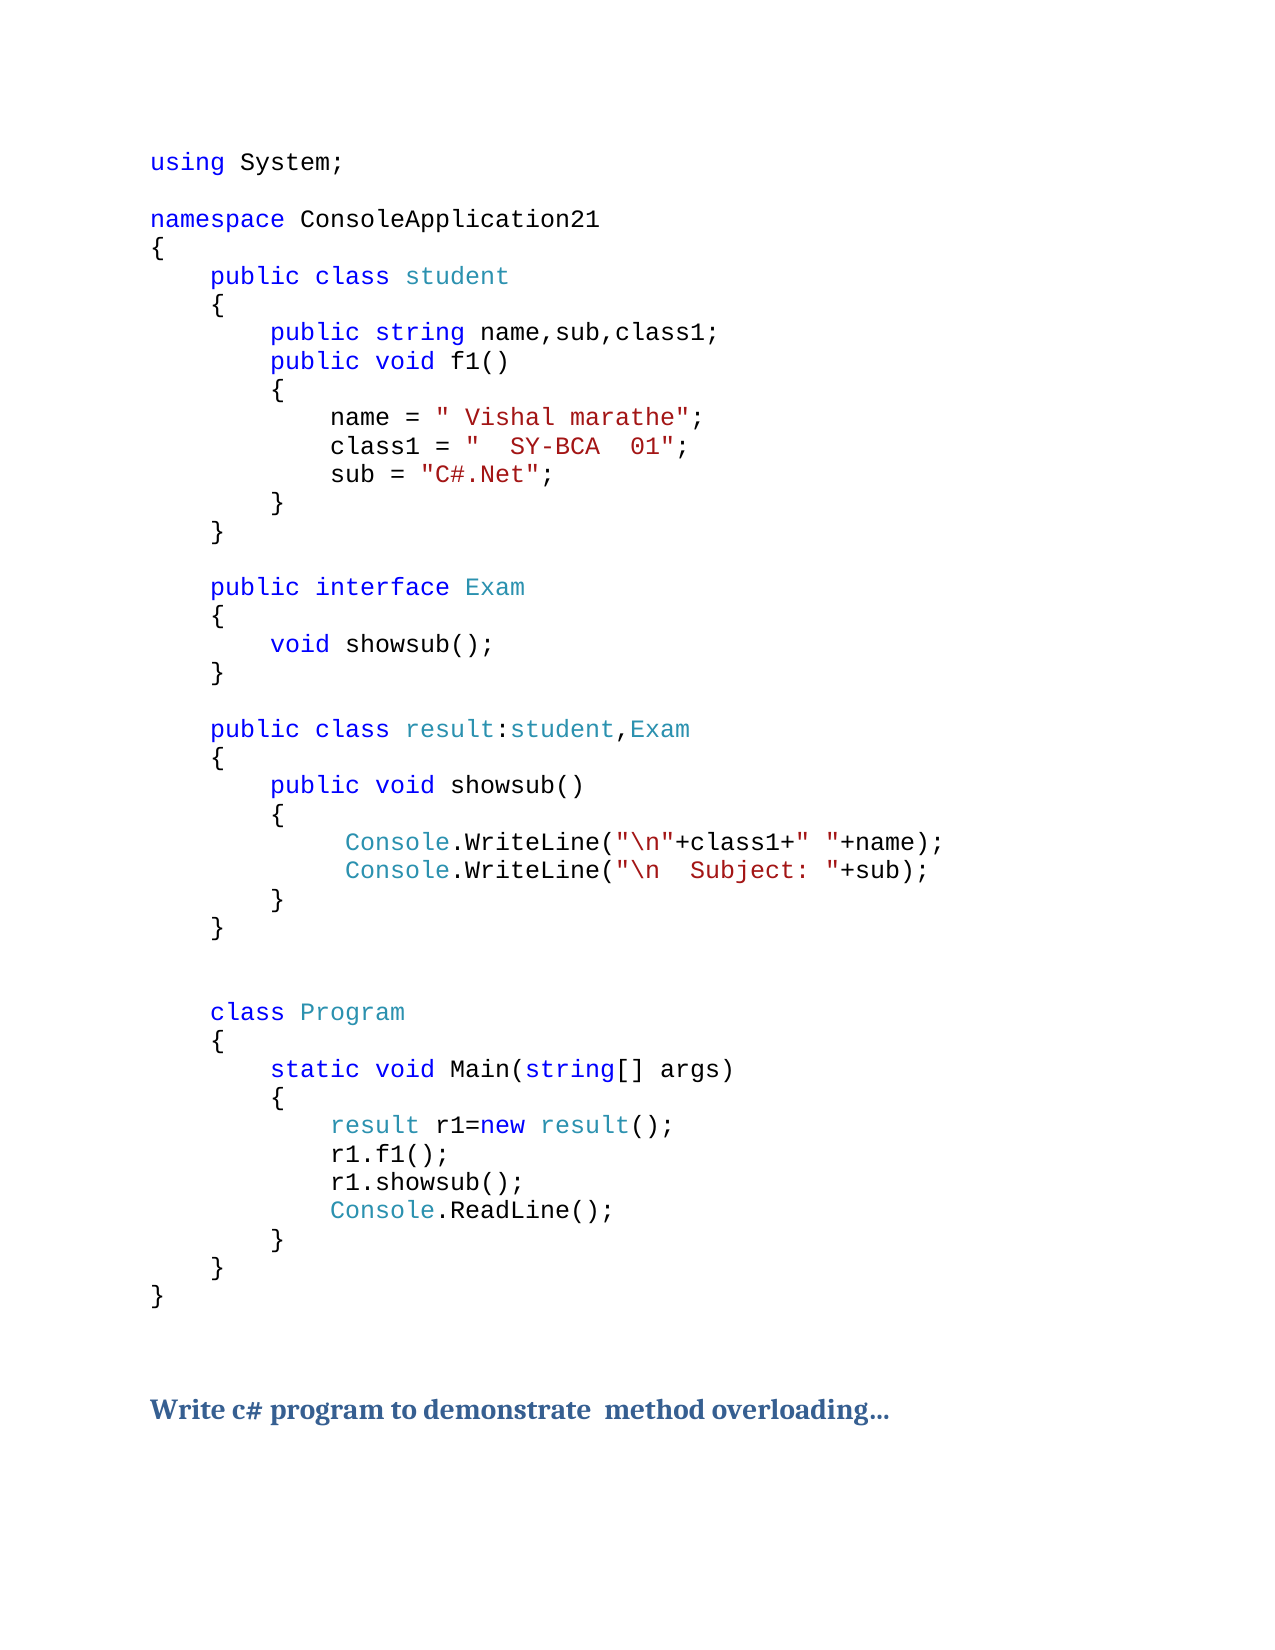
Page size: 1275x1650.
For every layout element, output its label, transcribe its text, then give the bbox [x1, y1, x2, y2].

text } [150, 490, 1125, 518]
text public interface Exam [150, 575, 1125, 603]
text { [150, 603, 1125, 631]
text r1.showsub(); [150, 1170, 1125, 1198]
text { [150, 235, 1125, 263]
text { [150, 745, 1125, 773]
text result r1=new result(); [150, 1113, 1125, 1141]
text { [150, 292, 1125, 320]
text void showsub(); [150, 631, 1125, 660]
text { [150, 801, 1125, 830]
text public class student [150, 263, 1125, 292]
text } [150, 915, 1125, 943]
text { [150, 377, 1125, 405]
text public string name,sub,class1; [150, 320, 1125, 348]
text } [150, 1255, 1125, 1283]
text class1 = " SY-BCA 01"; [150, 433, 1125, 462]
text Console.WriteLine("\n Subject: "+sub); [150, 858, 1125, 886]
text public class result:student,Exam [150, 716, 1125, 745]
text static void Main(string[] args) [150, 1056, 1125, 1085]
text sub = "C#.Net"; [150, 462, 1125, 490]
text } [150, 886, 1125, 915]
text } [150, 1226, 1125, 1255]
text namespace ConsoleApplication21 [150, 207, 1125, 235]
text { [150, 1028, 1125, 1056]
text Console.WriteLine("\n"+class1+" "+name); [150, 830, 1125, 858]
subtitle Write c# program to demonstrate method overloading… [150, 1393, 1125, 1427]
text } [150, 1283, 1125, 1311]
text class Program [150, 1000, 1125, 1028]
text public void showsub() [150, 773, 1125, 801]
text public void f1() [150, 348, 1125, 377]
text using System; [150, 150, 1125, 178]
text { [150, 1085, 1125, 1113]
text Console.ReadLine(); [150, 1198, 1125, 1226]
text } [150, 518, 1125, 547]
text name = " Vishal marathe"; [150, 405, 1125, 433]
text r1.f1(); [150, 1141, 1125, 1170]
text } [150, 660, 1125, 688]
